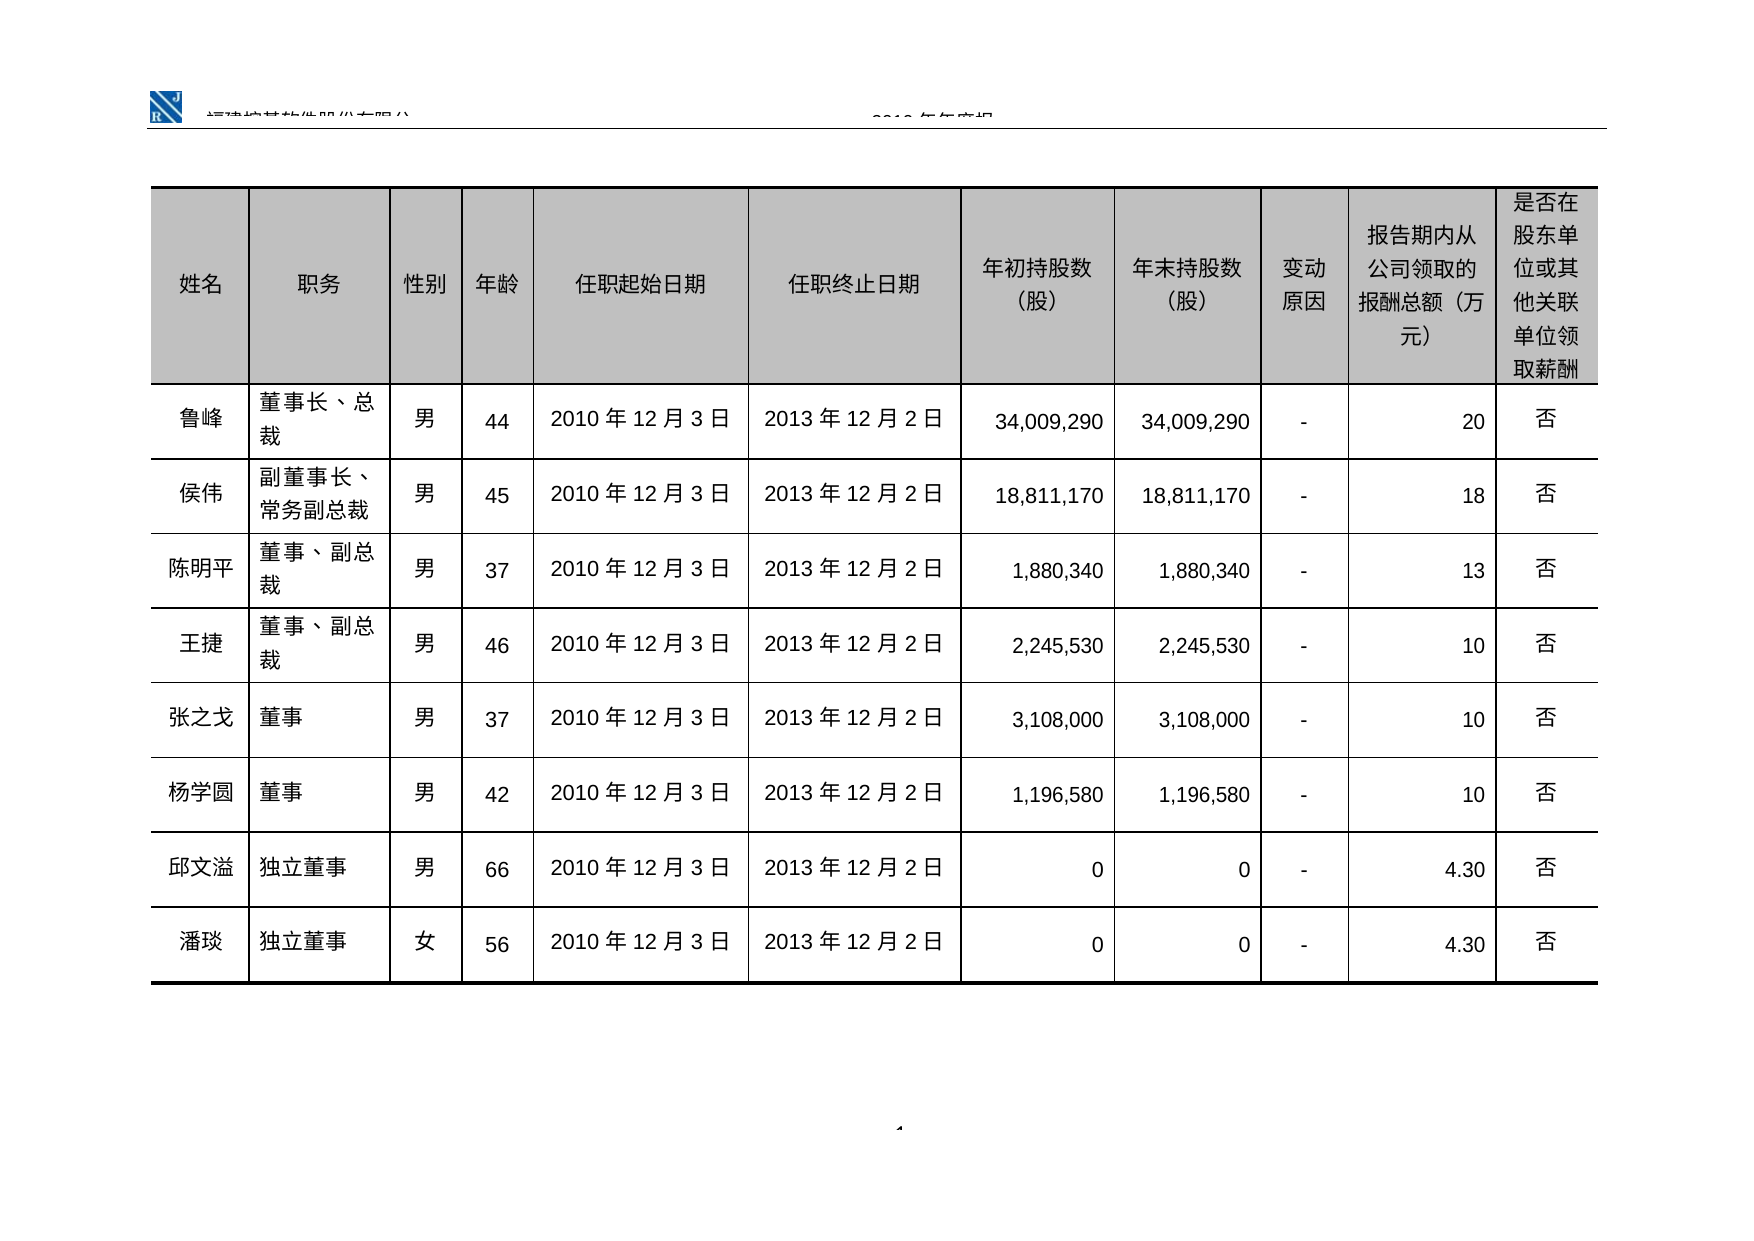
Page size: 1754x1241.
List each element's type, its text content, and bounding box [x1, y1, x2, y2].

table_cell 男 [391, 609, 461, 682]
table_cell 1,196,580 [962, 758, 1114, 831]
table_cell 2013 年 12 月 2 日 [749, 460, 960, 532]
table_cell 45 [463, 460, 533, 532]
table_header 任职起始日期 [534, 189, 748, 383]
table_cell - [1262, 758, 1348, 831]
table_cell 2013 年 12 月 2 日 [749, 833, 960, 906]
table_cell 2013 年 12 月 2 日 [749, 534, 960, 607]
table_cell 否 [1497, 908, 1598, 981]
table_cell 42 [463, 758, 533, 831]
table_cell 男 [391, 460, 461, 532]
table_header 报告期内从 公司领取的 报酬总额（万 元） [1349, 189, 1495, 383]
table_cell 董事、副总 裁 [250, 609, 389, 682]
table_cell 潘琰 [151, 908, 248, 981]
table_cell 独立董事 [250, 833, 389, 906]
table_cell 20 [1349, 385, 1495, 458]
table_cell 邱文溢 [151, 833, 248, 906]
table_cell 0 [1115, 833, 1260, 906]
table_cell 2010 年 12 月 3 日 [534, 534, 748, 607]
table_cell 2013 年 12 月 2 日 [749, 758, 960, 831]
table_cell 2013 年 12 月 2 日 [749, 609, 960, 682]
table_cell 董事 [250, 683, 389, 757]
table_header 年初持股数 （股） [962, 189, 1114, 383]
table_cell 0 [962, 908, 1114, 981]
table_header 年末持股数 （股） [1115, 189, 1260, 383]
table_cell 侯伟 [151, 460, 248, 532]
table_cell 2,245,530 [1115, 609, 1260, 682]
table_cell 37 [463, 534, 533, 607]
table_cell 陈明平 [151, 534, 248, 607]
table_cell 否 [1497, 833, 1598, 906]
table_cell - [1262, 534, 1348, 607]
table_cell 10 [1349, 609, 1495, 682]
table_header 职务 [250, 189, 389, 383]
table_cell 副董事长、 常务副总裁 [250, 460, 389, 532]
table_cell 2010 年 12 月 3 日 [534, 758, 748, 831]
table_cell 0 [1115, 908, 1260, 981]
table_cell 男 [391, 758, 461, 831]
table_cell 18,811,170 [962, 460, 1114, 532]
table_cell - [1262, 833, 1348, 906]
table_cell 否 [1497, 534, 1598, 607]
table_cell 否 [1497, 758, 1598, 831]
table_cell 34,009,290 [1115, 385, 1260, 458]
table_header 姓名 [151, 189, 248, 383]
table_cell 10 [1349, 758, 1495, 831]
table_cell 4.30 [1349, 908, 1495, 981]
table_cell 2010 年 12 月 3 日 [534, 609, 748, 682]
table_cell 否 [1497, 683, 1598, 757]
table_cell 否 [1497, 609, 1598, 682]
table_cell 10 [1349, 683, 1495, 757]
table_cell - [1262, 908, 1348, 981]
table_header 年龄 [463, 189, 533, 383]
table_cell - [1262, 385, 1348, 458]
table_cell 2010 年 12 月 3 日 [534, 385, 748, 458]
table_cell 34,009,290 [962, 385, 1114, 458]
table_cell 2013 年 12 月 2 日 [749, 385, 960, 458]
table_cell 男 [391, 534, 461, 607]
table_cell - [1262, 609, 1348, 682]
table_cell 44 [463, 385, 533, 458]
table_cell 男 [391, 683, 461, 757]
table_cell 46 [463, 609, 533, 682]
table_cell 2010 年 12 月 3 日 [534, 833, 748, 906]
table_cell - [1262, 683, 1348, 757]
table_cell 董事长、总 裁 [250, 385, 389, 458]
table_cell 3,108,000 [962, 683, 1114, 757]
table_cell 13 [1349, 534, 1495, 607]
table_cell 3,108,000 [1115, 683, 1260, 757]
table_cell 2,245,530 [962, 609, 1114, 682]
table_header 性别 [391, 189, 461, 383]
table_cell 2010 年 12 月 3 日 [534, 683, 748, 757]
table_cell 否 [1497, 460, 1598, 532]
table_cell 男 [391, 833, 461, 906]
table_cell 1,880,340 [1115, 534, 1260, 607]
table_cell 王捷 [151, 609, 248, 682]
table_cell 4.30 [1349, 833, 1495, 906]
table_cell 1,880,340 [962, 534, 1114, 607]
table_cell 18,811,170 [1115, 460, 1260, 532]
table_cell 董事 [250, 758, 389, 831]
table_cell 鲁峰 [151, 385, 248, 458]
table_cell 2010 年 12 月 3 日 [534, 460, 748, 532]
table_header 是否在 股东单 位或其 他关联 单位领 取薪酬 [1497, 189, 1598, 383]
table_header 变动 原因 [1262, 189, 1348, 383]
table_cell 2013 年 12 月 2 日 [749, 683, 960, 757]
table_cell 18 [1349, 460, 1495, 532]
table_cell 杨学圆 [151, 758, 248, 831]
table_cell 66 [463, 833, 533, 906]
table_cell 0 [962, 833, 1114, 906]
picture [150, 91, 182, 123]
table_cell 张之戈 [151, 683, 248, 757]
table_cell 否 [1497, 385, 1598, 458]
table_cell 1,196,580 [1115, 758, 1260, 831]
table_cell 2013 年 12 月 2 日 [749, 908, 960, 981]
table_cell 37 [463, 683, 533, 757]
table_cell 董事、副总 裁 [250, 534, 389, 607]
table_cell 女 [391, 908, 461, 981]
table_cell 独立董事 [250, 908, 389, 981]
table_cell 56 [463, 908, 533, 981]
table_cell 2010 年 12 月 3 日 [534, 908, 748, 981]
table_cell - [1262, 460, 1348, 532]
table_cell 男 [391, 385, 461, 458]
table_header 任职终止日期 [749, 189, 960, 383]
